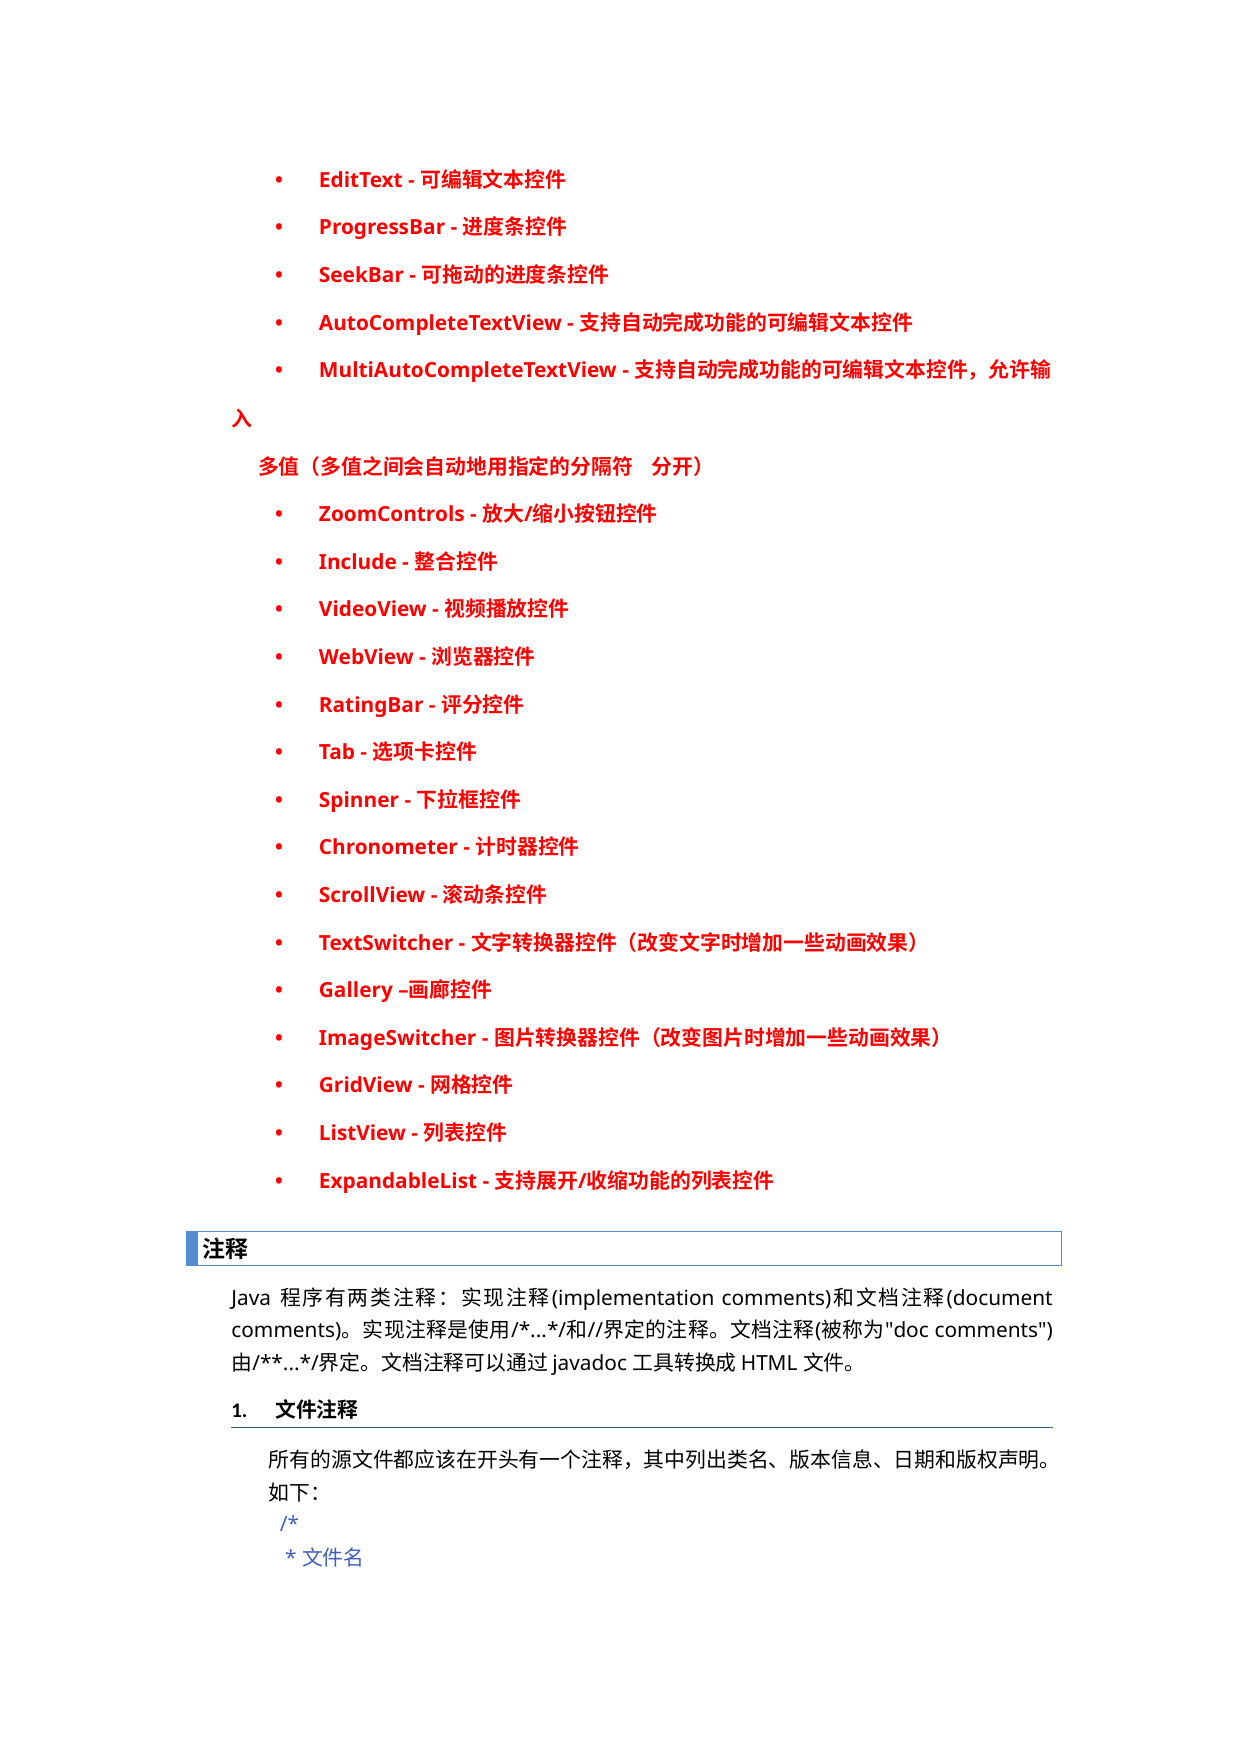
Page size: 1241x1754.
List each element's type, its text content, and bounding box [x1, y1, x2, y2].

subtitle 文件注释 [231, 1392, 1053, 1427]
text • VideoView - 视频播放控件 [231, 592, 1053, 624]
list Java 程序有两类注释：实现注释(implementation comments)和文档注释(document comments)。实现注释是使用/*...*/和//界定的注释。文档注释(被称为"doc comments")由/**...*/界定。文档注释可以通过javadoc 工具转换成HTML 文件。 [231, 1280, 1053, 1378]
text • RatingBar - 评分控件 [231, 687, 1053, 719]
text • TextSwitcher - 文字转换器控件（改变文字时增加一些动画效果） [231, 925, 1053, 957]
text • Spinner - 下拉框控件 [231, 782, 1053, 814]
text • GridView - 网格控件 [231, 1068, 1053, 1100]
list 所有的源文件都应该在开头有一个注释，其中列出类名、版本信息、日期和版权声明。 [269, 1442, 1053, 1475]
text • ExpandableList - 支持展开/收缩功能的列表控件 [231, 1163, 1053, 1195]
text • ZoomControls - 放大/缩小按钮控件 [231, 496, 1053, 529]
text • Chronometer - 计时器控件 [231, 829, 1053, 862]
text • ImageSwitcher - 图片转换器控件（改变图片时增加一些动画效果） [231, 1020, 1053, 1052]
text • WebView - 浏览器控件 [231, 639, 1053, 672]
text • Tab - 选项卡控件 [231, 734, 1053, 767]
text • Gallery –画廊控件 [231, 972, 1053, 1005]
list 如下： [269, 1475, 1053, 1507]
text • ScrollView - 滚动条控件 [231, 877, 1053, 910]
text • EditText - 可编辑文本控件 [231, 162, 1053, 194]
text 多值（多值之间会自动地用指定的分隔符 分开） [187, 449, 1053, 481]
text • AutoCompleteTextView - 支持自动完成功能的可编辑文本控件 [231, 305, 1053, 337]
subtitle 注释 [198, 1232, 1061, 1265]
text • Include - 整合控件 [231, 544, 1053, 576]
text /* [225, 1507, 1053, 1540]
text • ListView - 列表控件 [231, 1115, 1053, 1148]
text • SeekBar - 可拖动的进度条控件 [231, 257, 1053, 290]
text • ProgressBar - 进度条控件 [231, 209, 1053, 242]
text • MultiAutoCompleteTextView - 支持自动完成功能的可编辑文本控件，允许输入 [231, 352, 1053, 434]
text * 文件名 [225, 1540, 1053, 1572]
